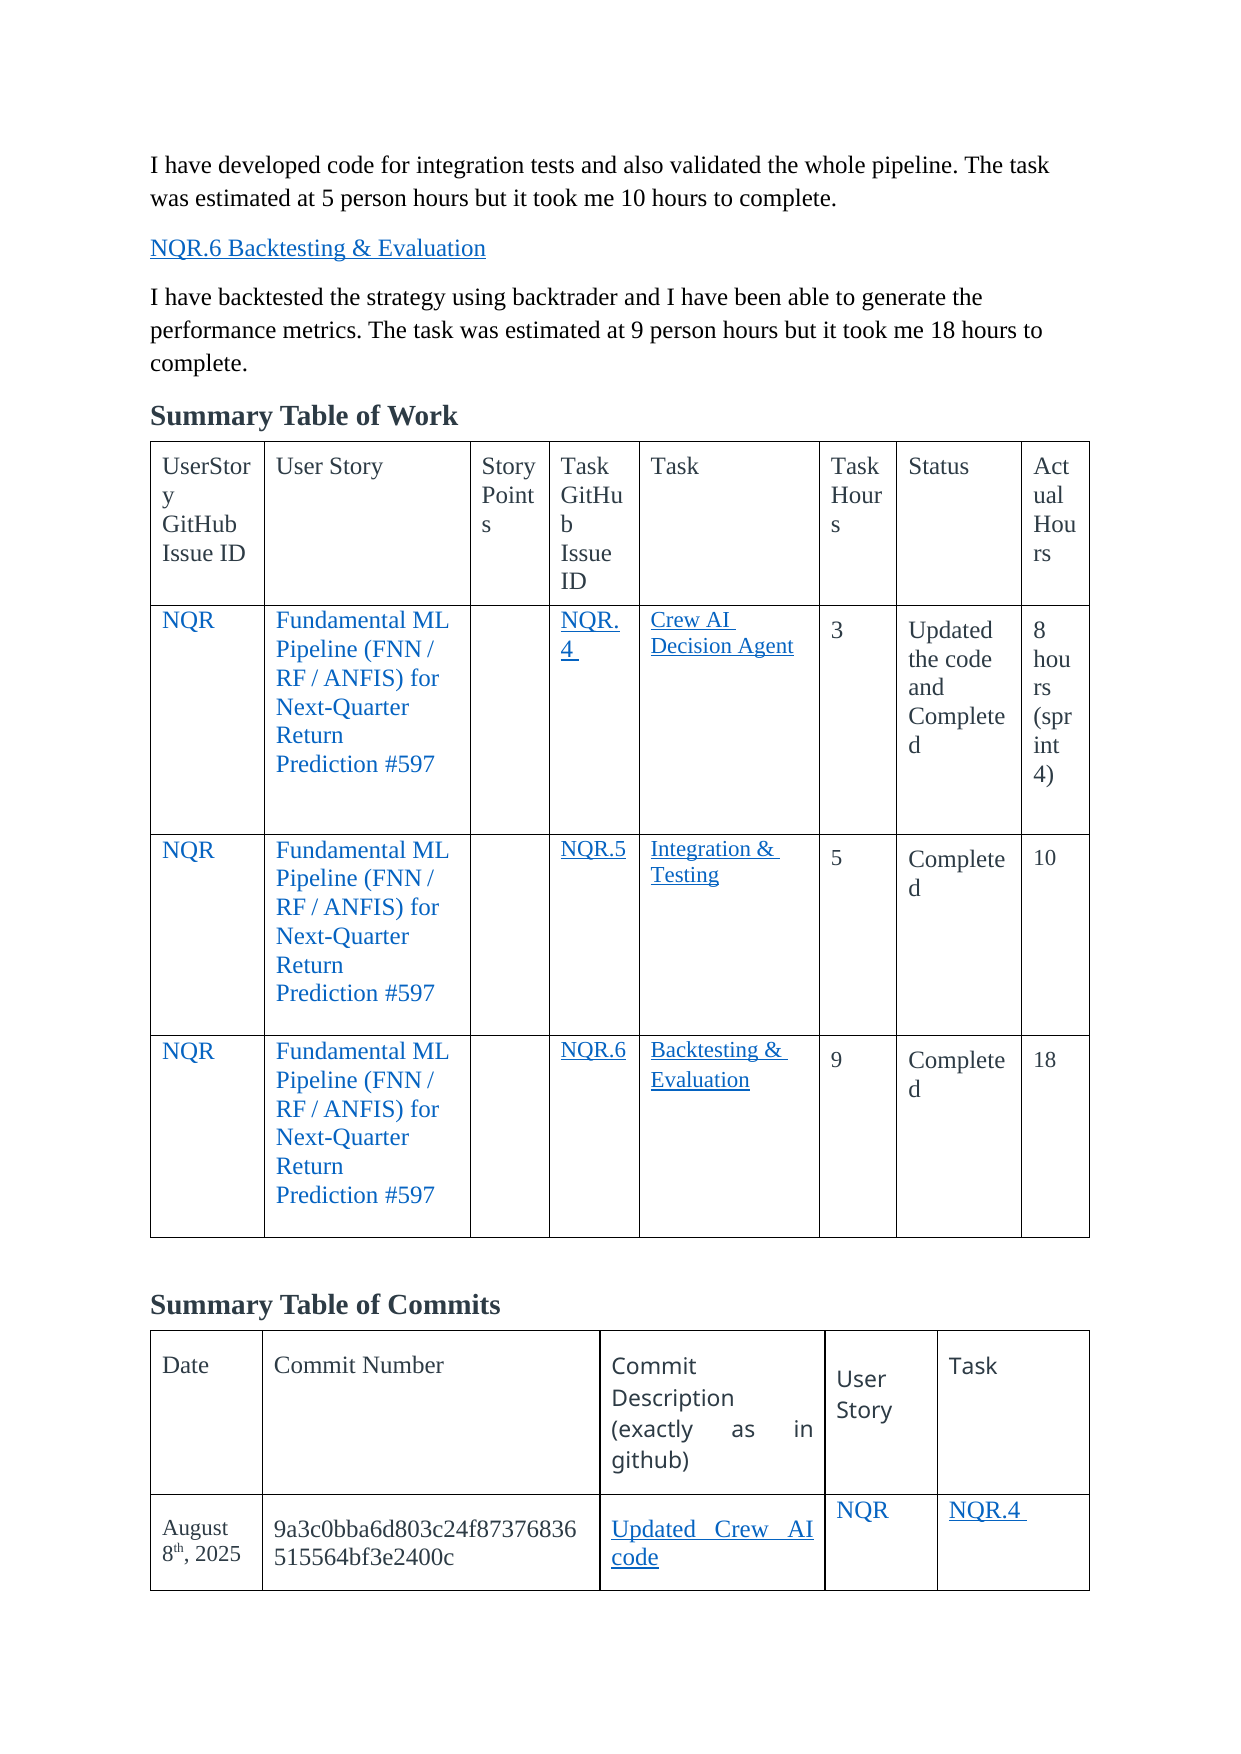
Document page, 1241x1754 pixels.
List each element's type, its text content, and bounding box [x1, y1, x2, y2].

table_cell NQR [151, 835, 264, 1035]
table_cell NQR [151, 606, 264, 834]
table_cell NQR [826, 1495, 937, 1590]
table_cell Completed [897, 835, 1021, 1035]
table_header User Story [826, 1331, 937, 1494]
table_header User Story [265, 442, 470, 604]
table_header Commit Number [263, 1331, 599, 1494]
table_header Task [938, 1331, 1089, 1494]
text I have backtested the strategy using backtrader and I have been able to generate the performance metrics. The task was estimated at 9 person hours but it took me 18 hours to complete. [150, 282, 1090, 377]
table_cell Crew AI Decision Agent [640, 606, 819, 834]
table_cell Updated Crew AI code [601, 1495, 824, 1590]
table_cell [471, 606, 549, 834]
table_header Task [640, 442, 819, 604]
text Summary Table of Work [150, 398, 1090, 432]
table_header Task GitHub Issue ID [550, 442, 639, 604]
table_header Status [897, 442, 1021, 604]
table_cell 9a3c0bba6d803c24f87376836515564bf3e2400c [263, 1495, 599, 1590]
table_cell Updated the code and Completed [897, 606, 1021, 834]
table_cell 10 [1022, 835, 1089, 1035]
table_cell Fundamental ML Pipeline (FNN / RF / ANFIS) for Next-Quarter Return Prediction #597 [265, 1036, 470, 1237]
table_cell Completed [897, 1036, 1021, 1237]
table_cell NQR.6 [550, 1036, 639, 1237]
text Summary Table of Commits [150, 1287, 1090, 1321]
table_header Actual Hours [1022, 442, 1089, 604]
table_header UserStory GitHub Issue ID [151, 442, 264, 604]
text NQR.6 Backtesting & Evaluation [150, 233, 1090, 261]
text I have developed code for integration tests and also validated the whole pipeline. The task was estimated at 5 person hours but it took me 10 hours to complete. [150, 150, 1090, 212]
table_cell 9 [820, 1036, 896, 1237]
table_cell [471, 835, 549, 1035]
table_cell 18 [1022, 1036, 1089, 1237]
table_cell Backtesting & Evaluation [640, 1036, 819, 1237]
table_header Date [151, 1331, 262, 1494]
table_header Commit Description (exactly as in github) [601, 1331, 824, 1494]
table_cell NQR [151, 1036, 264, 1237]
table_cell NQR.4 [550, 606, 639, 834]
table_cell NQR.4 [938, 1495, 1089, 1590]
table_cell Integration & Testing [640, 835, 819, 1035]
table_cell 5 [820, 835, 896, 1035]
table_cell 3 [820, 606, 896, 834]
table_cell Fundamental ML Pipeline (FNN / RF / ANFIS) for Next-Quarter Return Prediction #597 [265, 835, 470, 1035]
table_cell August 8th, 2025 [151, 1495, 262, 1590]
table_cell NQR.5 [550, 835, 639, 1035]
table_cell 8 hours (sprint 4) [1022, 606, 1089, 834]
table_cell Fundamental ML Pipeline (FNN / RF / ANFIS) for Next-Quarter Return Prediction #597 [265, 606, 470, 834]
table_header Task Hours [820, 442, 896, 604]
table_header Story Points [471, 442, 549, 604]
table_cell [471, 1036, 549, 1237]
